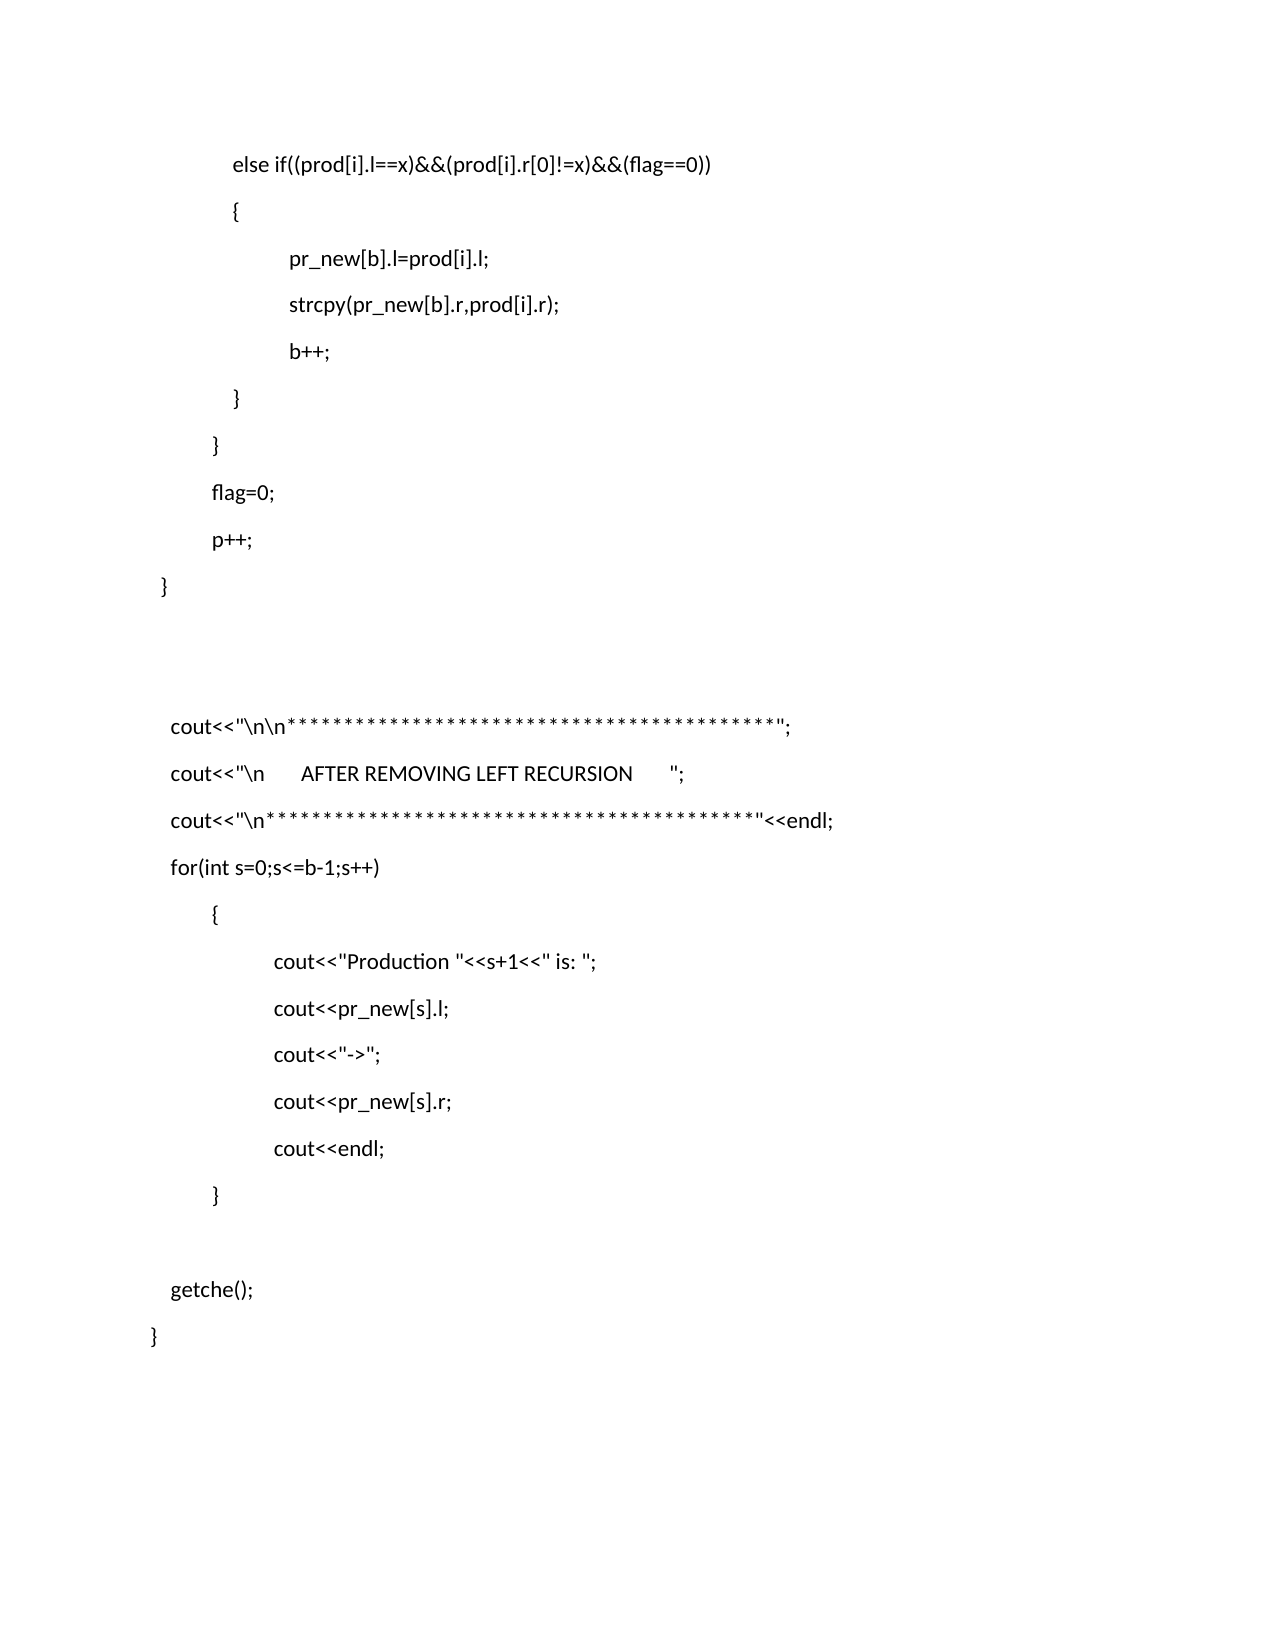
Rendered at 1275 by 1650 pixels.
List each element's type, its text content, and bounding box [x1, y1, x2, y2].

text p++; [150, 525, 1125, 553]
text } [150, 1322, 1125, 1350]
text cout<<"Production "<<s+1<<" is: "; [150, 947, 1125, 975]
text } [150, 1181, 1125, 1209]
text strcpy(pr_new[b].r,prod[i].r); [150, 291, 1125, 319]
text flag=0; [150, 478, 1125, 506]
text cout<<"->"; [150, 1041, 1125, 1069]
text cout<<"\n AFTER REMOVING LEFT RECURSION "; [150, 759, 1125, 787]
text pr_new[b].l=prod[i].l; [150, 244, 1125, 272]
text } [150, 384, 1125, 412]
text cout<<pr_new[s].l; [150, 994, 1125, 1022]
text cout<<pr_new[s].r; [150, 1087, 1125, 1116]
text else if((prod[i].l==x)&&(prod[i].r[0]!=x)&&(flag==0)) [150, 150, 1125, 178]
text { [150, 900, 1125, 928]
text cout<<endl; [150, 1134, 1125, 1162]
text b++; [150, 337, 1125, 366]
text } [150, 572, 1125, 600]
text { [150, 197, 1125, 225]
text } [150, 431, 1125, 459]
text for(int s=0;s<=b-1;s++) [150, 853, 1125, 881]
text cout<<"\n\n*******************************************"; [150, 712, 1125, 741]
text getche(); [150, 1275, 1125, 1303]
text cout<<"\n*******************************************"<<endl; [150, 806, 1125, 834]
